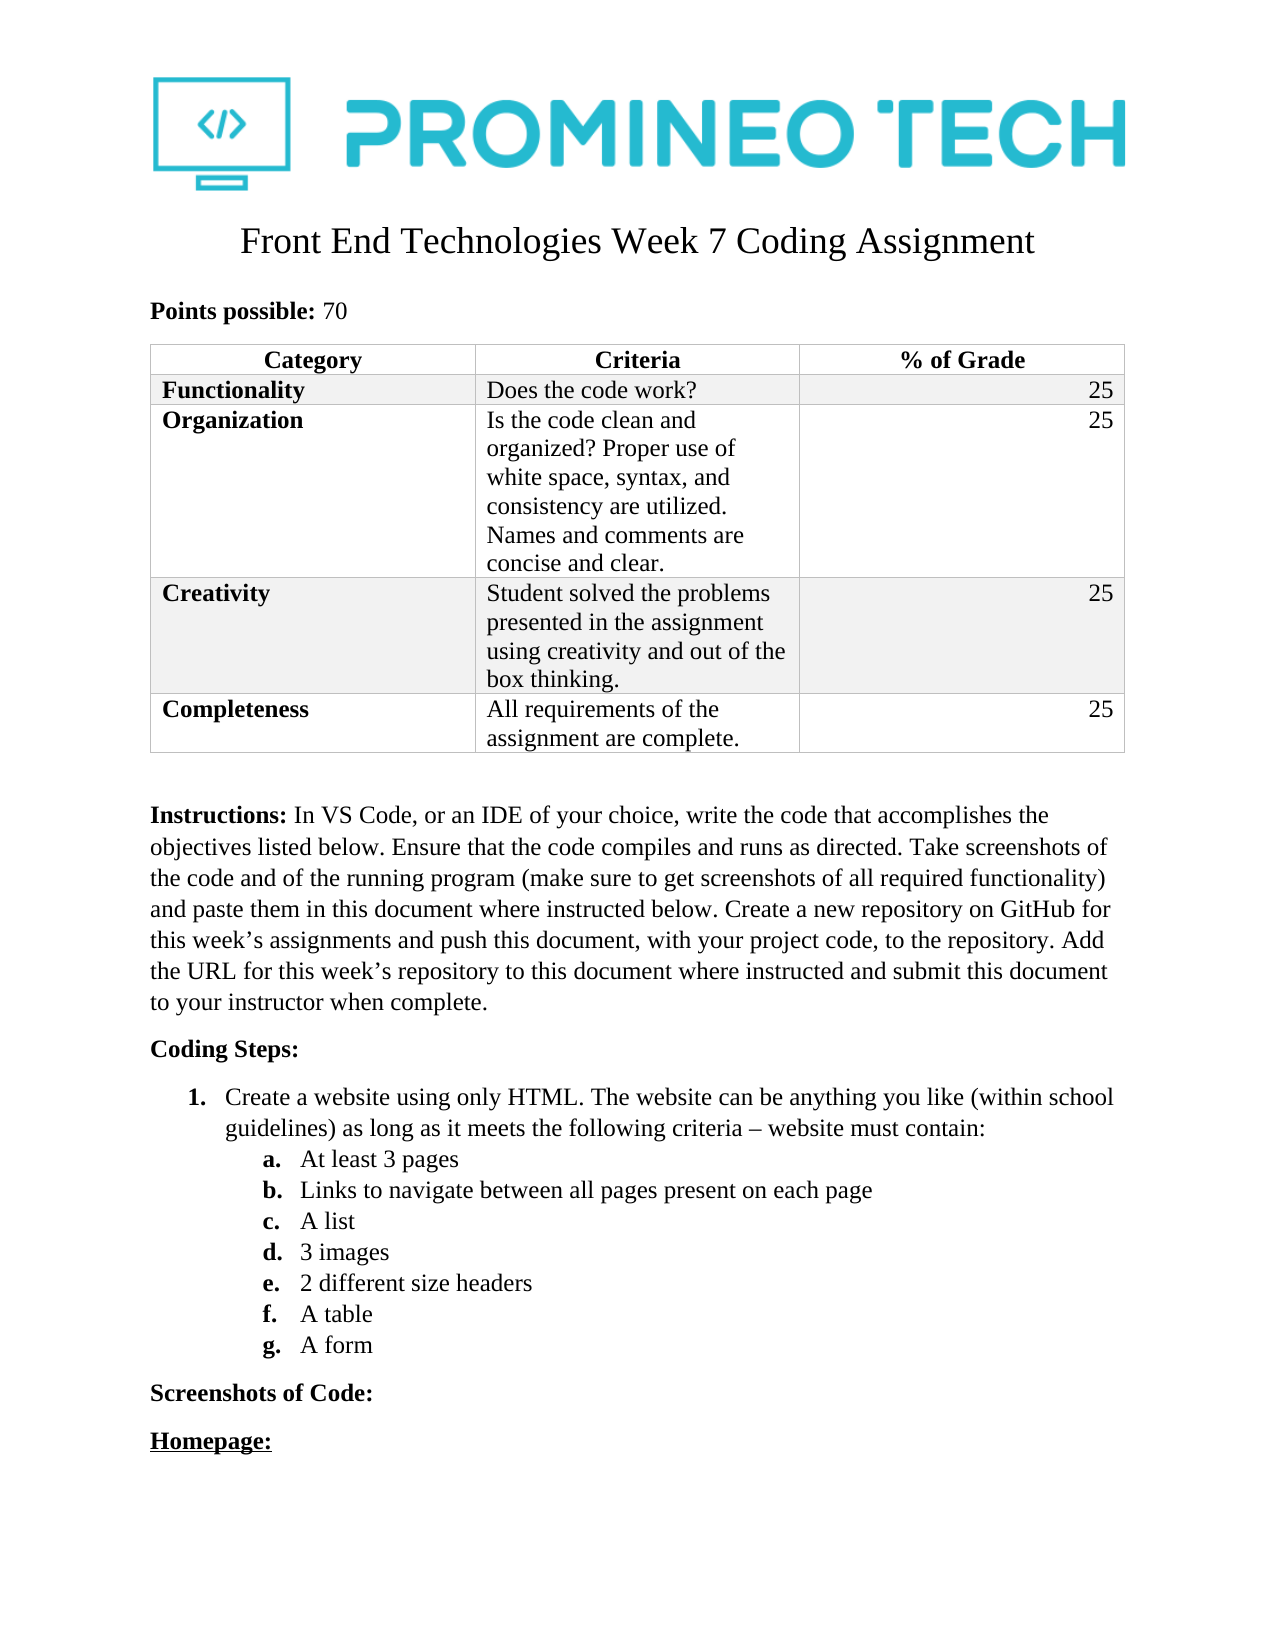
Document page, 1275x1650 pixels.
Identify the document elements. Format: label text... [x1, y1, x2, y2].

list Links to navigate between all pages present on each page [262, 1175, 1125, 1204]
table_cell Functionality [151, 375, 475, 404]
table_cell Is the code clean and organized? Proper use of white space, syntax, and consistency are utilized. Names and comments are concise and clear. [476, 405, 799, 577]
text Coding Steps: [150, 1034, 1125, 1063]
list A list [262, 1206, 1125, 1235]
table_cell 25 [800, 405, 1124, 577]
table_header % of Grade [800, 345, 1124, 374]
table_cell 25 [800, 578, 1124, 693]
table_cell 25 [800, 375, 1124, 404]
subtitle Front End Technologies Week 7 Coding Assignment [150, 219, 1125, 262]
list A form [262, 1331, 1125, 1359]
table_cell Student solved the problems presented in the assignment using creativity and out of the box thinking. [476, 578, 799, 693]
table_header Criteria [476, 345, 799, 374]
table_cell 25 [800, 694, 1124, 752]
table_cell Completeness [151, 694, 475, 752]
table_cell Organization [151, 405, 475, 577]
table_cell Creativity [151, 578, 475, 693]
list 3 images [262, 1237, 1125, 1266]
list 2 different size headers [262, 1268, 1125, 1297]
picture [150, 75, 1125, 194]
table_header Category [151, 345, 475, 374]
text Points possible: 70 [150, 265, 1125, 325]
text Screenshots of Code: [150, 1378, 1125, 1407]
list Create a website using only HTML. The website can be anything you like (within school guidelines) as long as it meets the following criteria – website must contain: [187, 1082, 1125, 1142]
table_cell All requirements of the assignment are complete. [476, 694, 799, 752]
text Homepage: [150, 1426, 1125, 1455]
table_cell Does the code work? [476, 375, 799, 404]
text Instructions: In VS Code, or an IDE of your choice, write the code that accomplishes the objectives listed below. Ensure that the code compiles and runs as directed. Take screenshots of the code and of the running program (make sure to get screenshots of all required functionality) and paste them in this document where instructed below. Create a new repository on GitHub for this week’s assignments and push this document, with your project code, to the repository. Add the URL for this week’s repository to this document where instructed and submit this document to your instructor when complete. [150, 801, 1125, 1016]
list A table [262, 1299, 1125, 1328]
list At least 3 pages [262, 1144, 1125, 1173]
